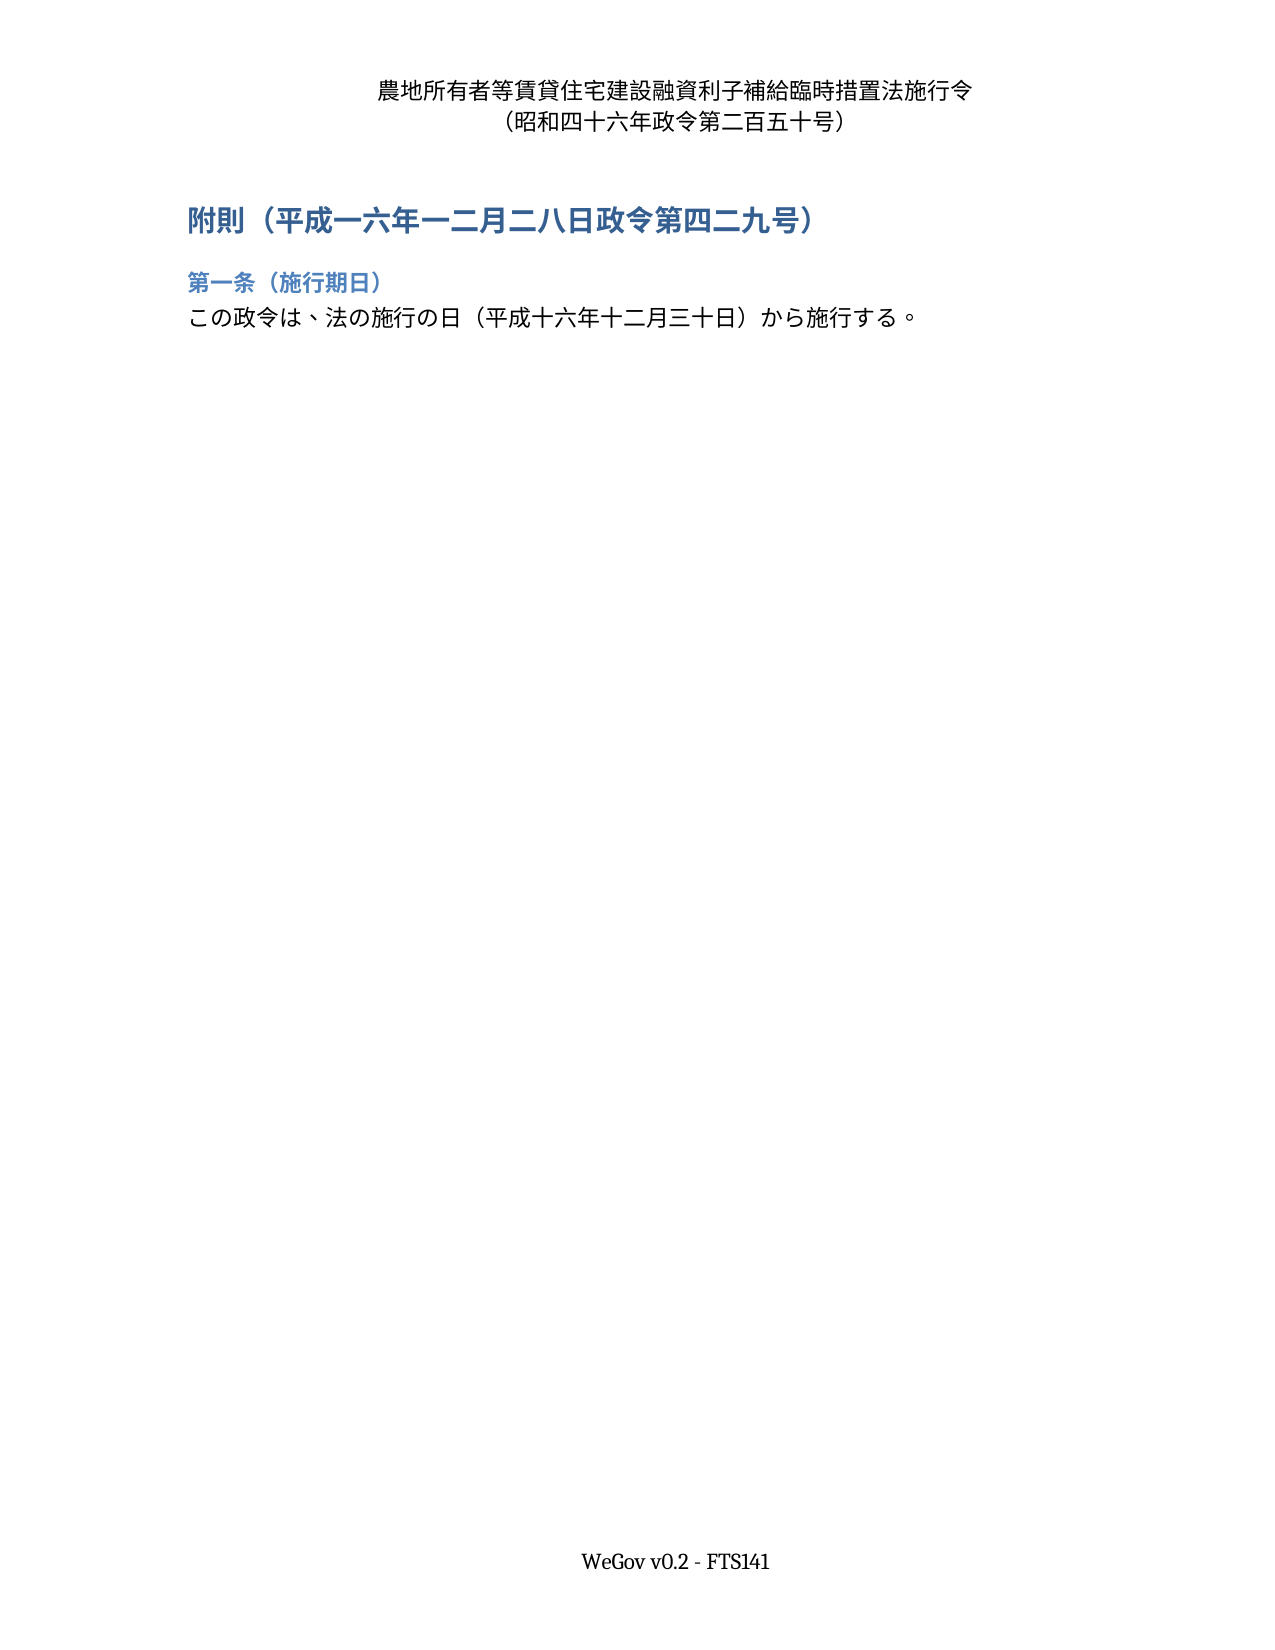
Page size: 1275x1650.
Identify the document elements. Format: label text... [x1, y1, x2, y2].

subtitle 附則（平成一六年一二月二八日政令第四二九号） [187, 200, 1087, 240]
text この政令は、法の施行の日（平成十六年十二月三十日）から施行する。 [187, 302, 1087, 334]
subtitle 第一条（施行期日） [187, 266, 1087, 298]
